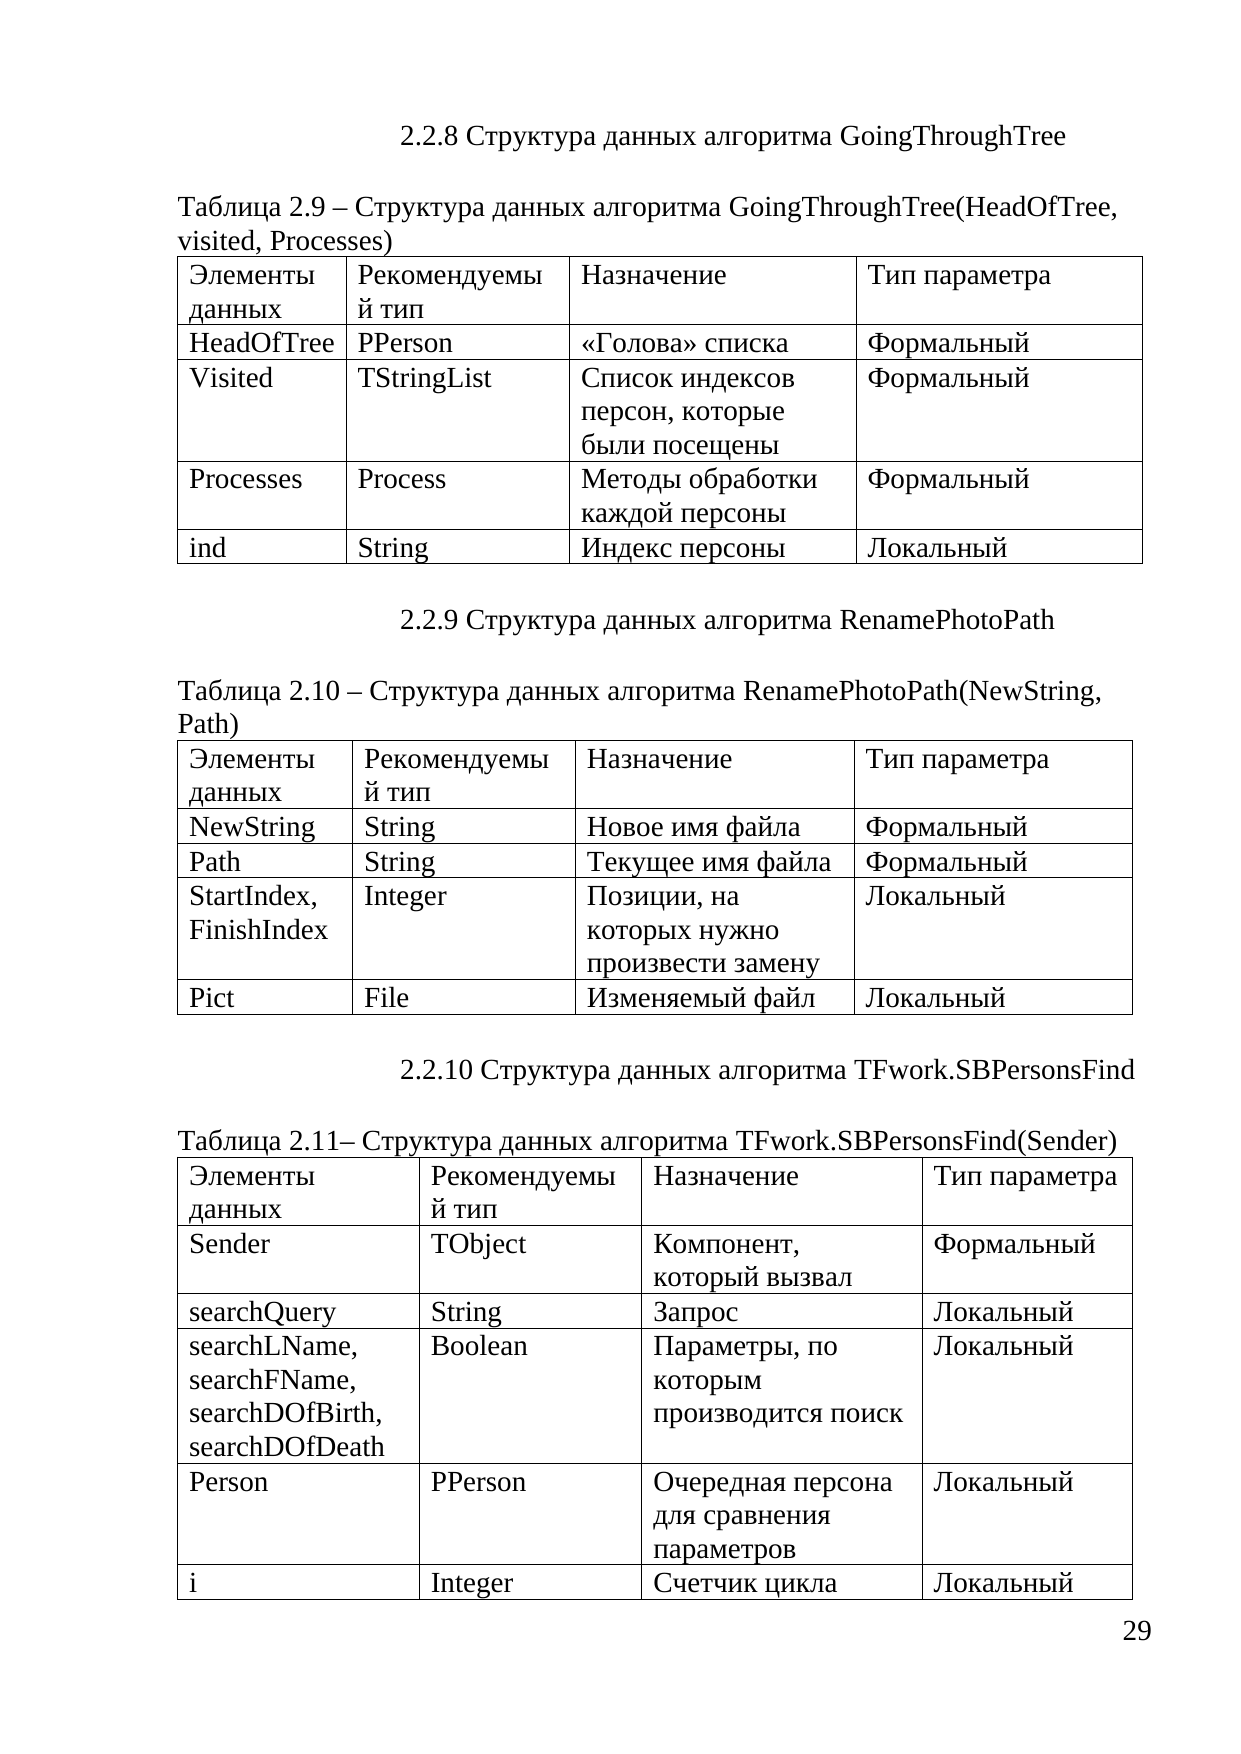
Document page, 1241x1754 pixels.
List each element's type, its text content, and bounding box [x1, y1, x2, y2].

table_cell Integer [353, 878, 575, 979]
table_cell Компонент, который вызвал [642, 1226, 922, 1293]
table_cell i [178, 1565, 419, 1599]
table_cell HeadOfTree [178, 325, 346, 359]
table_cell Формальный [855, 809, 1132, 843]
table_cell Локальный [923, 1294, 1132, 1327]
table_cell «Голова» списка [570, 325, 856, 359]
table_cell TObject [420, 1226, 641, 1293]
table_cell Локальный [855, 980, 1132, 1013]
table_cell String [347, 530, 569, 563]
table_cell searchQuery [178, 1294, 419, 1327]
table_cell Path [178, 844, 352, 877]
table_cell Формальный [857, 360, 1142, 461]
subtitle Структура данных алгоритма TFwork.SBPersonsFind [326, 1052, 1152, 1086]
table_cell Локальный [923, 1565, 1132, 1599]
table_cell Счетчик цикла [642, 1565, 922, 1599]
text Таблица 2.10 – Структура данных алгоритма RenamePhotoPath(NewString, Path) [177, 673, 1152, 740]
table_cell Формальный [857, 462, 1142, 529]
table_cell Изменяемый файл [576, 980, 854, 1013]
table_cell Person [178, 1464, 419, 1564]
table_header Назначение [642, 1158, 922, 1225]
text Таблица 2.9 – Структура данных алгоритма GoingThroughTree(HeadOfTree, visited, Processes) [177, 189, 1152, 256]
table_header Рекомендуемый тип [353, 741, 575, 808]
table_header Тип параметра [923, 1158, 1132, 1225]
table_cell PPerson [347, 325, 569, 359]
table_cell Текущее имя файла [576, 844, 854, 877]
table_cell Visited [178, 360, 346, 461]
table_cell Integer [420, 1565, 641, 1599]
table_cell Индекс персоны [570, 530, 856, 563]
table_cell StartIndex, FinishIndex [178, 878, 352, 979]
table_header Элементы данных [178, 257, 346, 324]
table_cell PPerson [420, 1464, 641, 1564]
table_cell Методы обработки каждой персоны [570, 462, 856, 529]
table_cell Process [347, 462, 569, 529]
table_cell Pict [178, 980, 352, 1013]
table_cell ind [178, 530, 346, 563]
table_cell NewString [178, 809, 352, 843]
table_header Элементы данных [178, 741, 352, 808]
table_cell Формальный [857, 325, 1142, 359]
table_cell Список индексов персон, которые были посещены [570, 360, 856, 461]
table_cell Локальный [923, 1464, 1132, 1564]
table_cell Параметры, по которым производится поиск [642, 1329, 922, 1463]
table_header Назначение [570, 257, 856, 324]
table_cell Boolean [420, 1329, 641, 1463]
table_header Рекомендуемый тип [347, 257, 569, 324]
table_cell Processes [178, 462, 346, 529]
table_cell Очередная персона для сравнения параметров [642, 1464, 922, 1564]
table_cell TStringList [347, 360, 569, 461]
table_header Тип параметра [855, 741, 1132, 808]
text Таблица 2.11– Структура данных алгоритма TFwork.SBPersonsFind(Sender) [177, 1123, 1152, 1157]
table_header Тип параметра [857, 257, 1142, 324]
table_cell String [353, 844, 575, 877]
table_cell searchLName, searchFName, searchDOfBirth, searchDOfDeath [178, 1329, 419, 1463]
subtitle Структура данных алгоритма RenamePhotoPath [326, 602, 1152, 635]
table_cell Запрос [642, 1294, 922, 1327]
table_cell String [353, 809, 575, 843]
table_cell File [353, 980, 575, 1013]
table_cell Позиции, на которых нужно произвести замену [576, 878, 854, 979]
table_cell Локальный [857, 530, 1142, 563]
table_header Элементы данных [178, 1158, 419, 1225]
subtitle Структура данных алгоритма GoingThroughTree [326, 118, 1152, 152]
table_cell Формальный [923, 1226, 1132, 1293]
table_cell Формальный [855, 844, 1132, 877]
table_header Назначение [576, 741, 854, 808]
table_cell Sender [178, 1226, 419, 1293]
table_cell Локальный [855, 878, 1132, 979]
table_header Рекомендуемый тип [420, 1158, 641, 1225]
table_cell String [420, 1294, 641, 1327]
table_cell Локальный [923, 1329, 1132, 1463]
table_cell Новое имя файла [576, 809, 854, 843]
